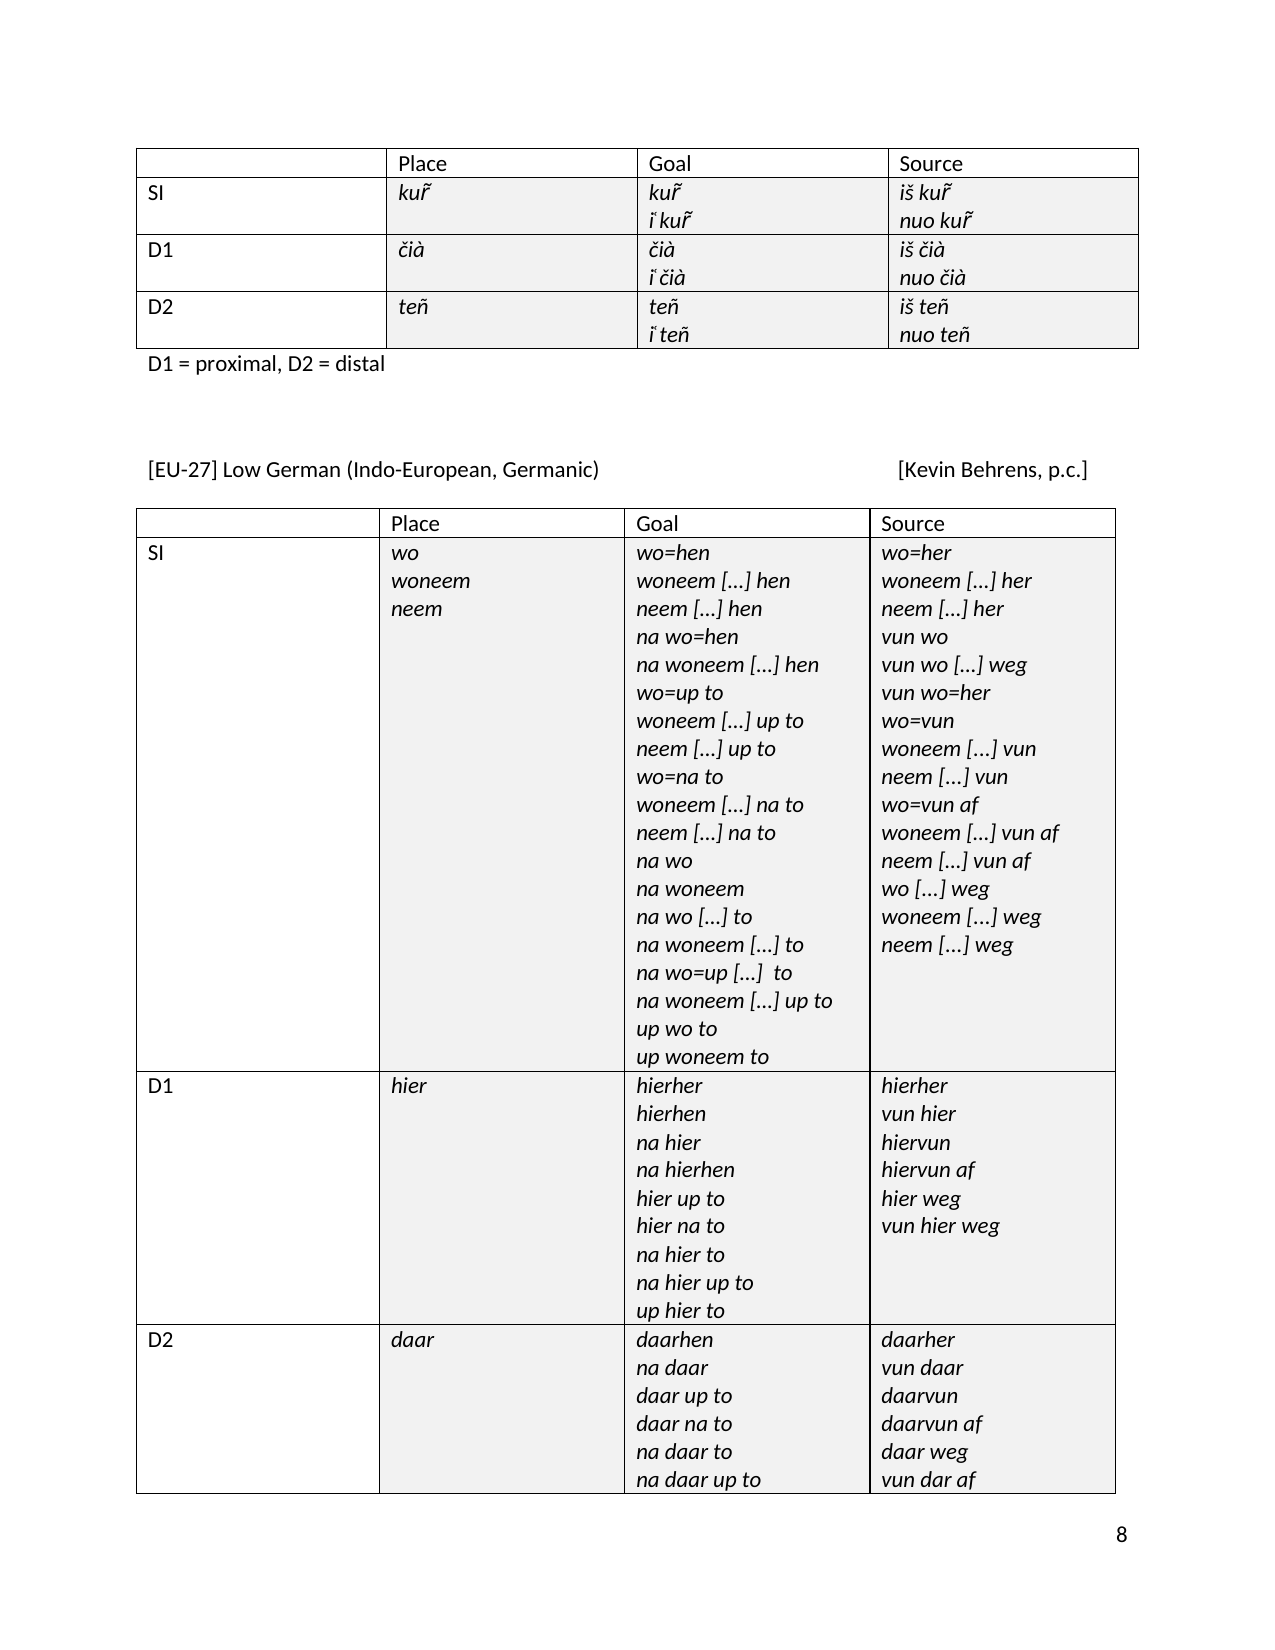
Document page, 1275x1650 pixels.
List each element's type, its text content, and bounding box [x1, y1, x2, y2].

table_cell čià i̜ čià [638, 235, 888, 291]
text D1 = proximal, D2 = distal [148, 349, 1127, 377]
table_cell daar [380, 1325, 624, 1493]
table_cell D1 [137, 235, 386, 291]
table_cell D2 [137, 1325, 379, 1493]
table_header Source [889, 149, 1138, 177]
table_header Place [387, 149, 637, 177]
table_cell wo woneem neem [380, 538, 624, 1071]
table_header [137, 509, 379, 537]
table_header Source [871, 509, 1115, 537]
text [EU-27] Low German (Indo-European, Germanic) [Kevin Behrens, p.c.] [148, 455, 1127, 483]
table_header Goal [625, 509, 869, 537]
table_header Place [380, 509, 624, 537]
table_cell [625, 1325, 869, 1493]
table_cell SI [137, 538, 379, 1071]
table_cell iš teñ nuo teñ [889, 292, 1138, 348]
table_cell iš čià nuo čià [889, 235, 1138, 291]
table_cell D2 [137, 292, 386, 348]
table_cell hierher hierhen na hier na hierhen hier up to hier na to na hier to na hier up to up hier to [625, 1072, 869, 1324]
table_cell wo=hen woneem […] hen neem […] hen na wo=hen na woneem […] hen wo=up to woneem […] up to neem […] up to wo=na to woneem […] na to neem […] na to na wo na woneem na wo […] to na woneem […] to na wo=up […] to na woneem […] up to up wo to up woneem to [625, 538, 869, 1071]
table_cell teñ [387, 292, 637, 348]
table_cell D1 [137, 1072, 379, 1324]
table_header Goal [638, 149, 888, 177]
table_cell SI [137, 178, 386, 234]
table_cell teñ i̜ teñ [638, 292, 888, 348]
table_cell iš kur̃ nuo kur̃ [889, 178, 1138, 234]
table_cell wo=her woneem […] her neem […] her vun wo vun wo […] weg vun wo=her wo=vun woneem [...] vun neem [...] vun wo=vun af woneem […] vun af neem […] vun af wo [...] weg woneem [...] weg neem [...] weg [871, 538, 1115, 1071]
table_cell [871, 1325, 1115, 1493]
table_cell hierher vun hier hiervun hiervun af hier weg vun hier weg [871, 1072, 1115, 1324]
table_cell kur̃ i̜ kur̃ [638, 178, 888, 234]
table_cell čià [387, 235, 637, 291]
table_cell kur̃ [387, 178, 637, 234]
table_header [137, 149, 386, 177]
table_cell hier [380, 1072, 624, 1324]
